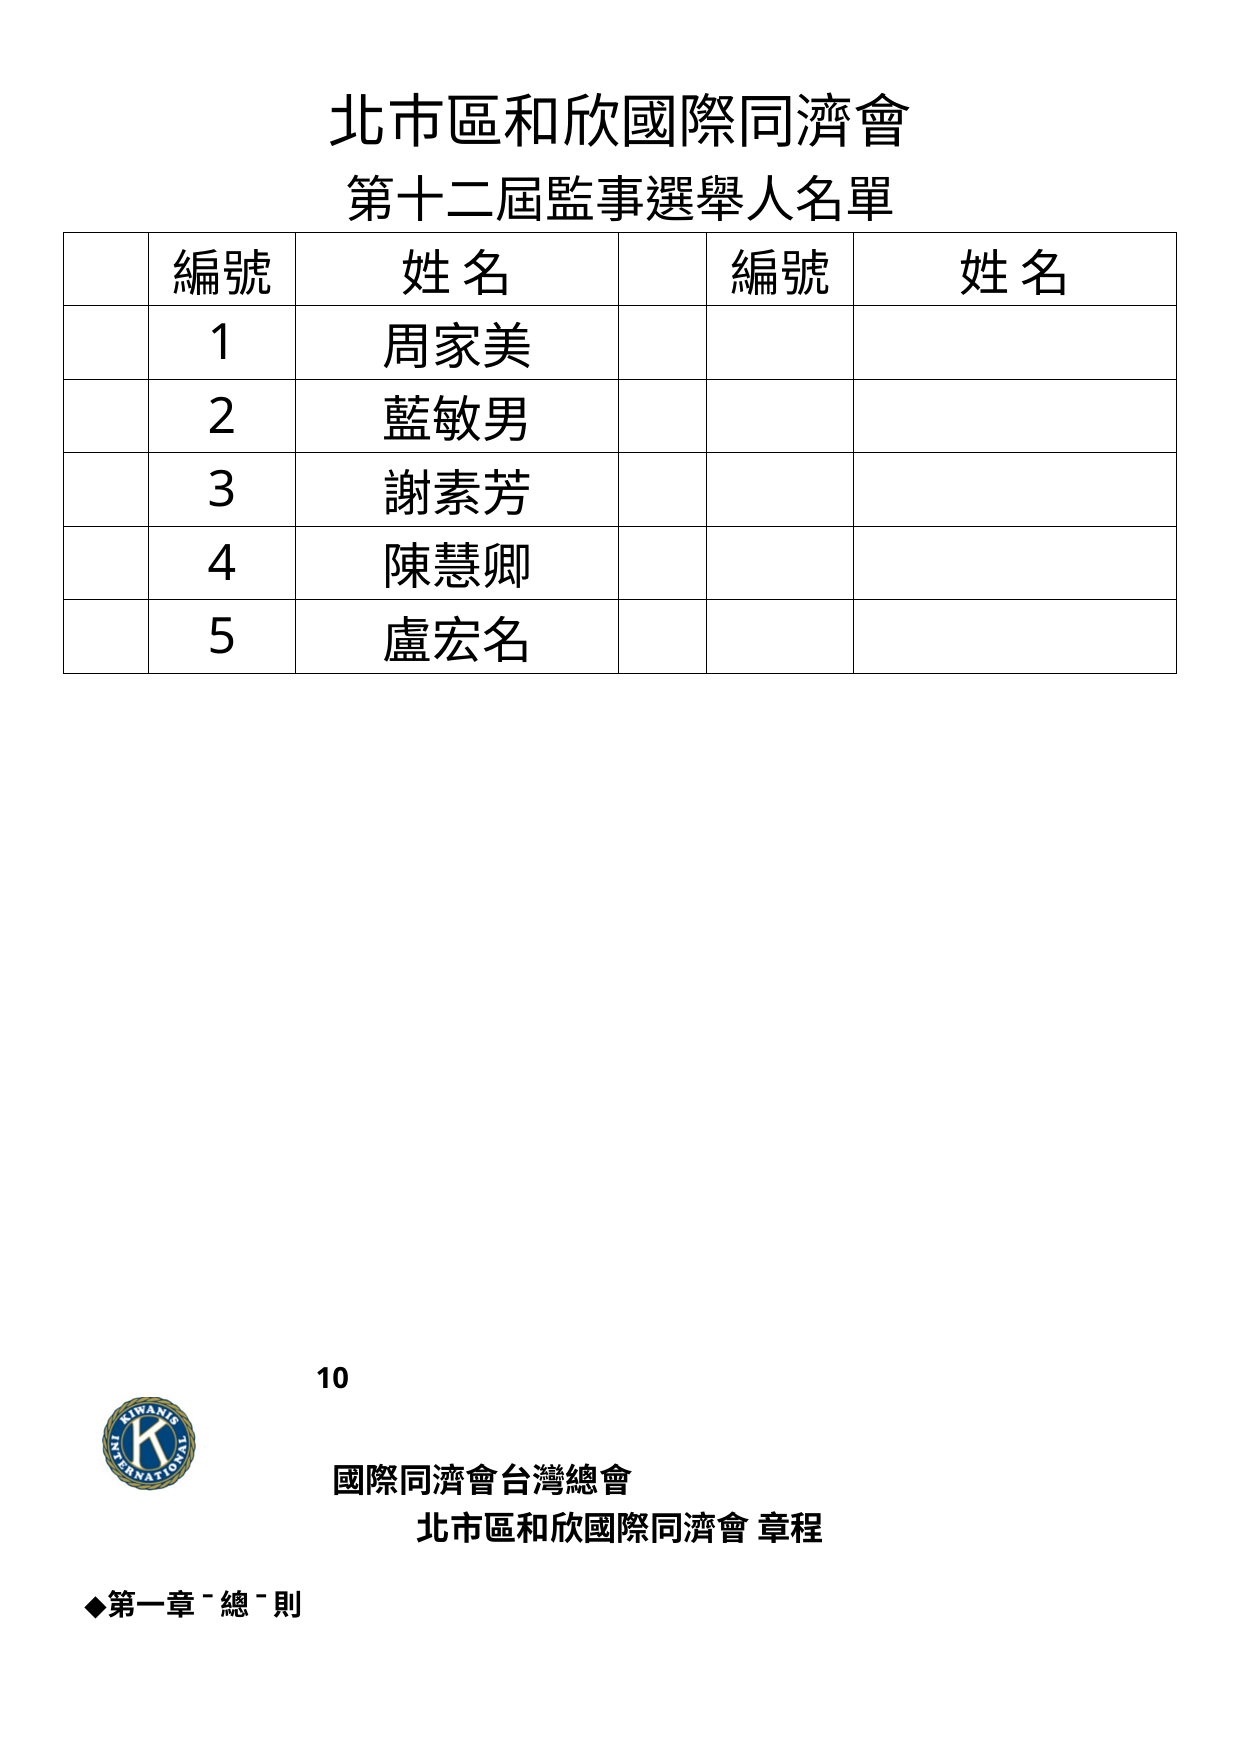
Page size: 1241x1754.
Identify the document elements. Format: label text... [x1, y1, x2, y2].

table_header 編號 [707, 233, 853, 305]
table_cell 1 [149, 306, 295, 379]
table_cell 謝素芳 [296, 453, 618, 526]
table_cell [707, 306, 853, 379]
table_cell [854, 380, 1176, 452]
table_cell [707, 600, 853, 672]
table_cell [854, 600, 1176, 672]
picture [101, 1397, 196, 1492]
table_cell [854, 453, 1176, 526]
table_header [619, 233, 706, 305]
table_cell 盧宏名 [296, 600, 618, 672]
text ◆第一章ˉ總ˉ則 [84, 1581, 1165, 1623]
table_cell [854, 527, 1176, 599]
table_cell [619, 600, 706, 672]
table_header 編號 [149, 233, 295, 305]
table_cell [619, 306, 706, 379]
table_cell [854, 306, 1176, 379]
table_cell [64, 453, 148, 526]
table_cell 5 [149, 600, 295, 672]
table_cell [707, 453, 853, 526]
text 第十二屆監事選舉人名單 [75, 159, 1165, 232]
table_cell 4 [149, 527, 295, 599]
table_cell [64, 380, 148, 452]
table_header [64, 233, 148, 305]
table_cell [64, 306, 148, 379]
text 北市區和欣國際同濟會 章程 [75, 1502, 1165, 1550]
table_cell 3 [149, 453, 295, 526]
table_cell 陳慧卿 [296, 527, 618, 599]
text 北巿區和欣國際同濟會 [75, 75, 1165, 159]
table_cell [707, 527, 853, 599]
table_cell 周家美 [296, 306, 618, 379]
table_cell 2 [149, 380, 295, 452]
table_cell [619, 380, 706, 452]
table_cell [619, 527, 706, 599]
table_cell [619, 453, 706, 526]
text 10 [75, 1357, 1165, 1397]
table_cell 藍敏男 [296, 380, 618, 452]
table_cell [707, 380, 853, 452]
table_cell [64, 600, 148, 672]
text 國際同濟會台灣總會 [75, 1397, 1165, 1502]
table_cell [64, 527, 148, 599]
table_header 姓 名 [296, 233, 618, 305]
table_header 姓 名 [854, 233, 1176, 305]
